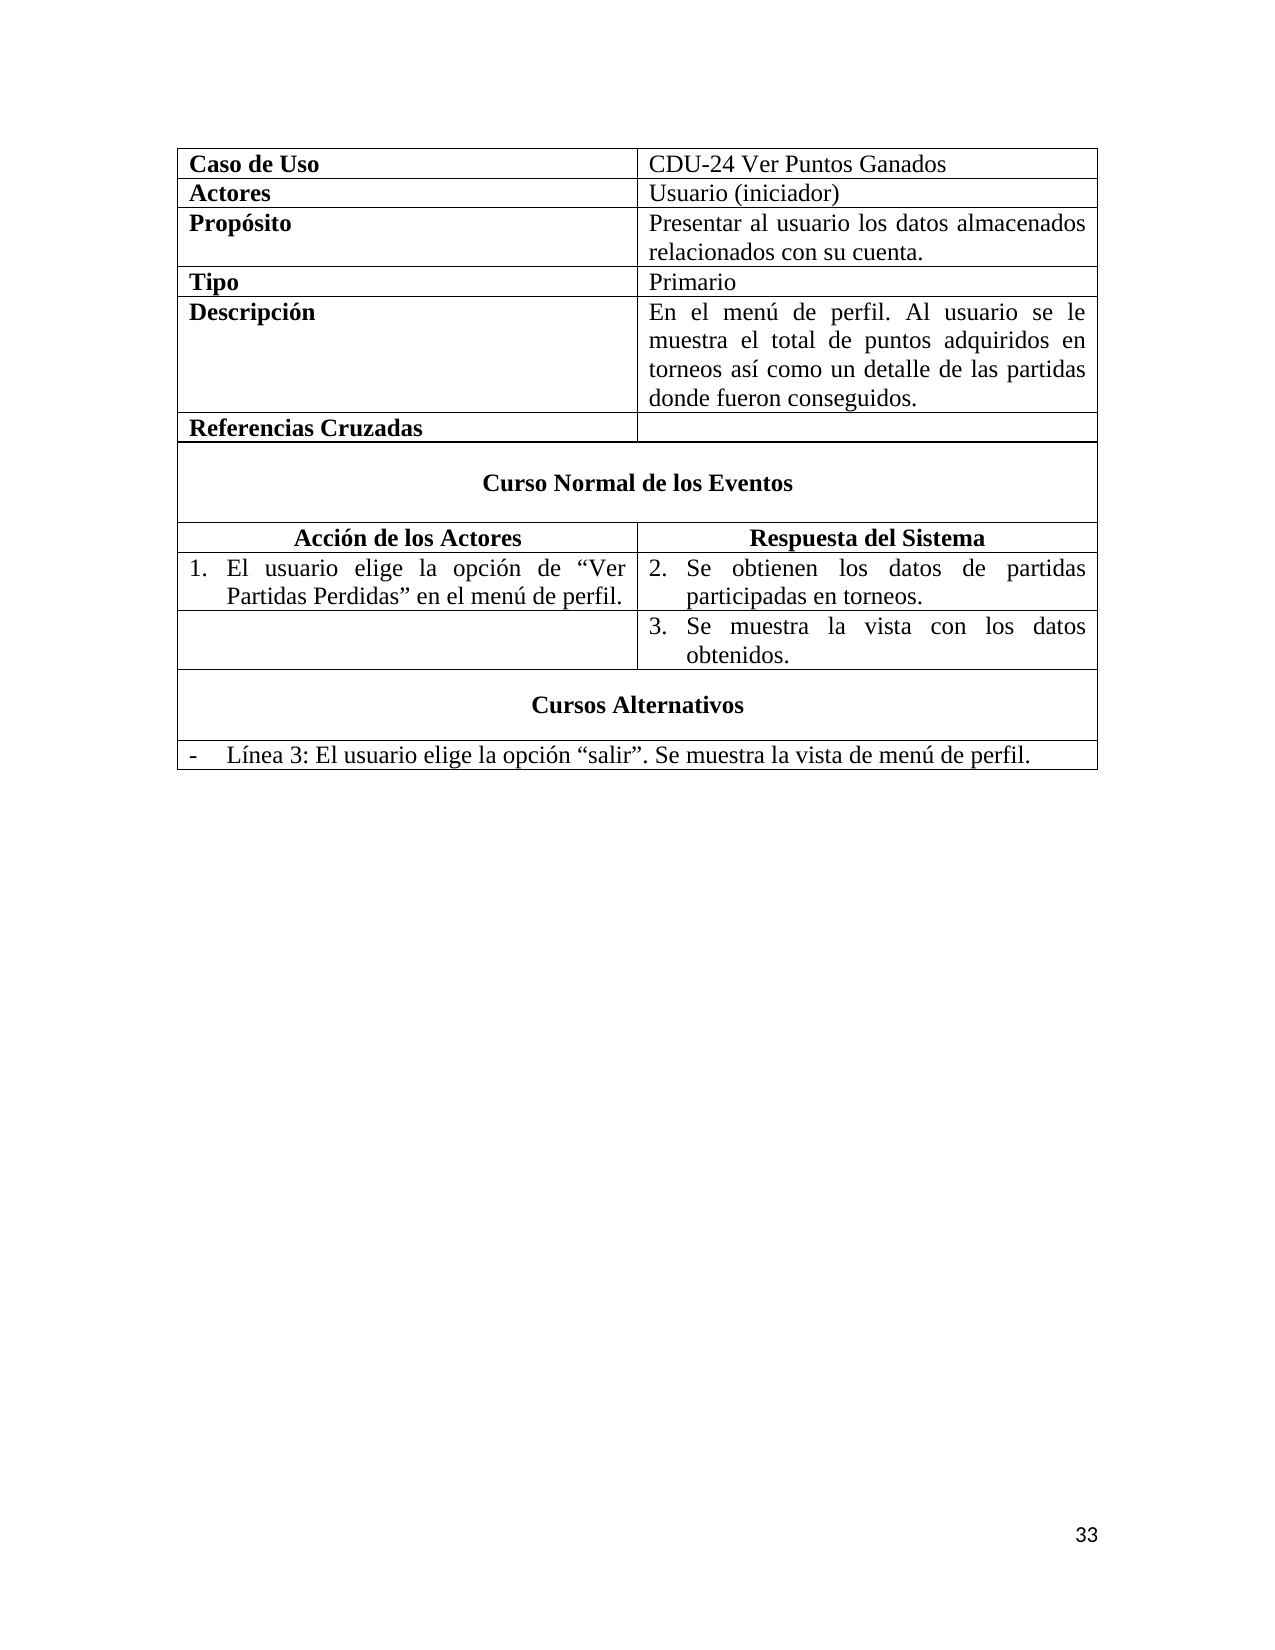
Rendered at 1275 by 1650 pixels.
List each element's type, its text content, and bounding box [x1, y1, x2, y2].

table_cell Presentar al usuario los datos almacenados relacionados con su cuenta. [638, 208, 1097, 266]
table_cell Referencias Cruzadas [178, 413, 637, 441]
table_cell [178, 611, 637, 669]
table_cell Usuario (iniciador) [638, 179, 1097, 207]
table_header CDU-24 Ver Puntos Ganados [638, 149, 1097, 177]
table_cell Descripción [178, 297, 637, 412]
table_cell Tipo [178, 267, 637, 296]
table_cell Acción de los Actores [178, 523, 637, 552]
table_cell Se obtienen los datos de partidas participadas en torneos. [638, 553, 1097, 610]
table_cell Primario [638, 267, 1097, 296]
table_cell El usuario elige la opción de “Ver Partidas Perdidas” en el menú de perfil. [178, 553, 637, 610]
table_cell [638, 413, 1097, 441]
table_cell Se muestra la vista con los datos obtenidos. [638, 611, 1097, 669]
table_cell Línea 3: El usuario elige la opción “salir”. Se muestra la vista de menú de perfil. [178, 741, 1097, 769]
table_cell Curso Normal de los Eventos [178, 443, 1097, 522]
table_cell Propósito [178, 208, 637, 266]
table_cell Actores [178, 179, 637, 207]
table_header Caso de Uso [178, 149, 637, 177]
table_cell Respuesta del Sistema [638, 523, 1097, 552]
table_cell En el menú de perfil. Al usuario se le muestra el total de puntos adquiridos en torneos así como un detalle de las partidas donde fueron conseguidos. [638, 297, 1097, 412]
table_cell Cursos Alternativos [178, 670, 1097, 739]
